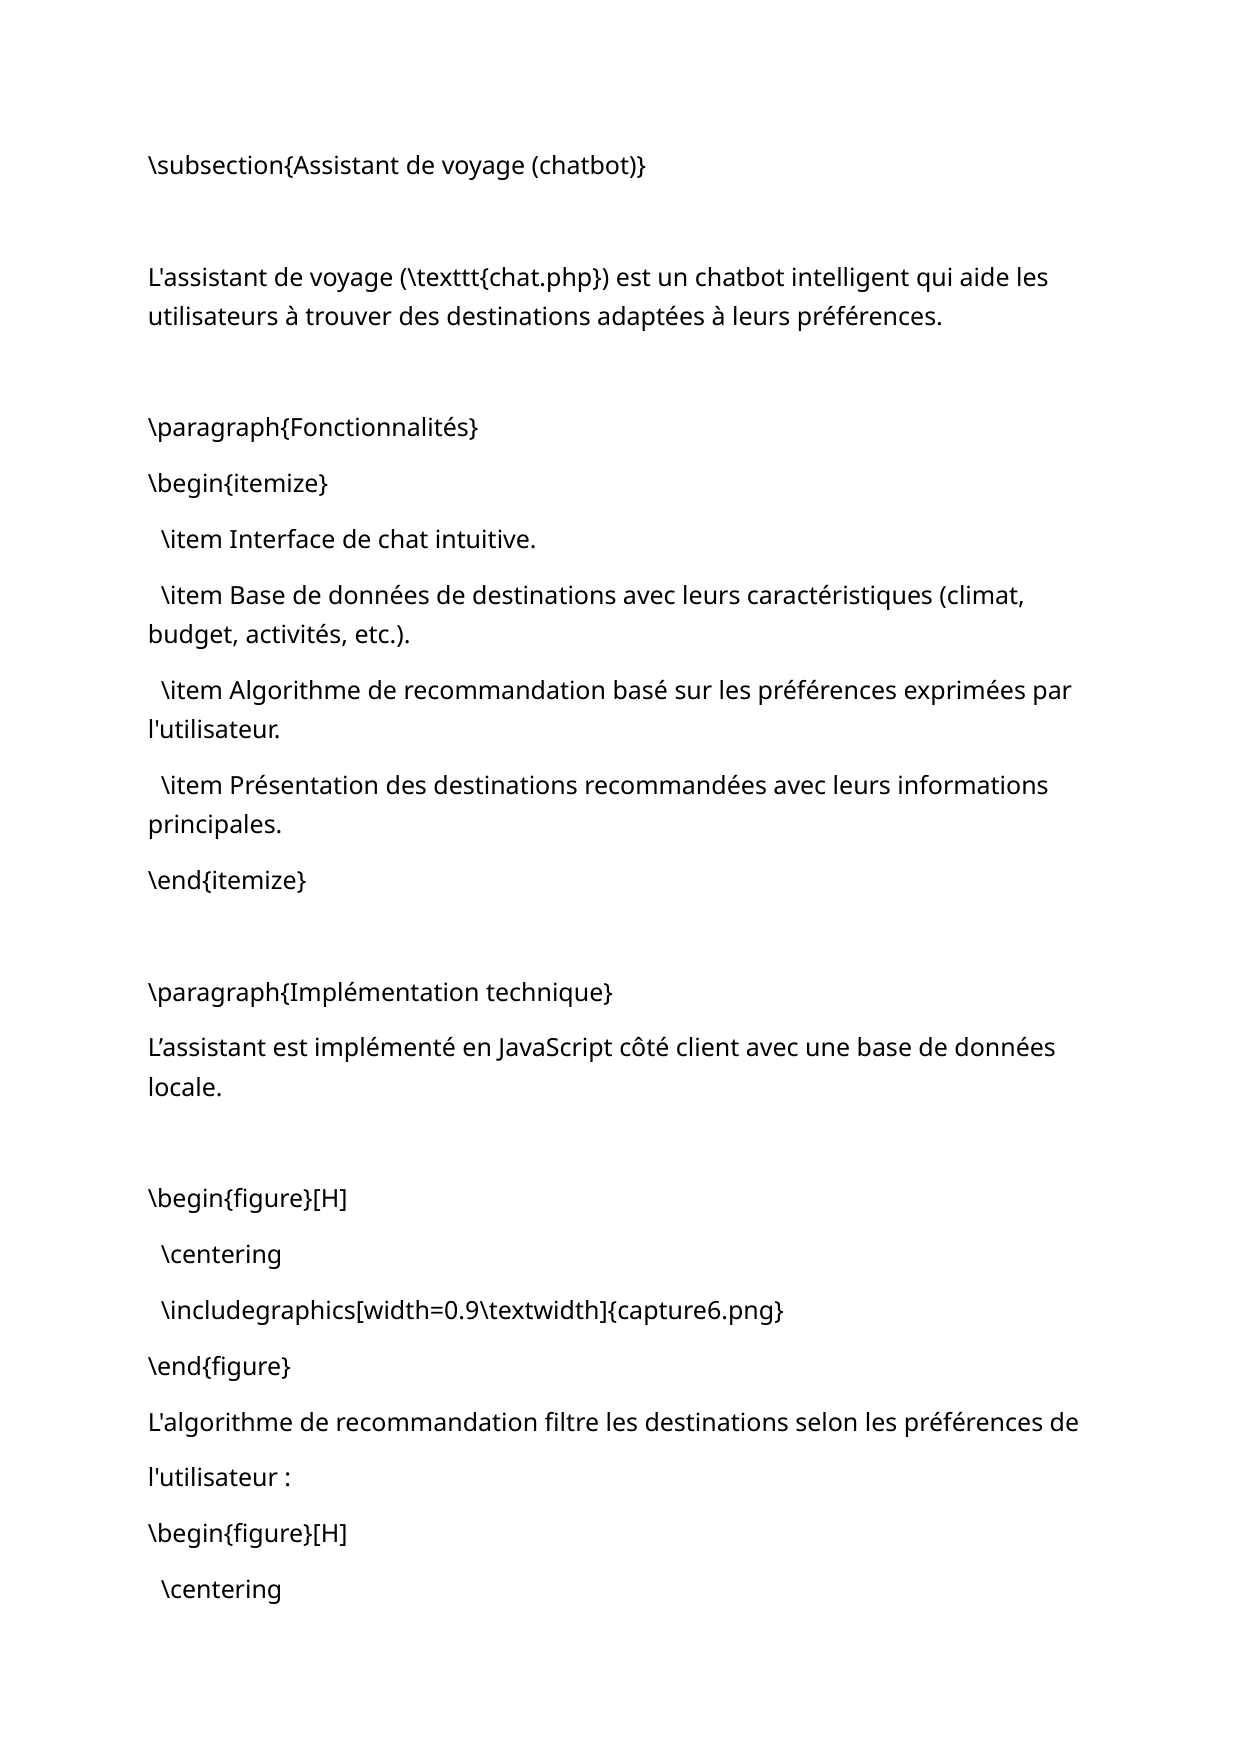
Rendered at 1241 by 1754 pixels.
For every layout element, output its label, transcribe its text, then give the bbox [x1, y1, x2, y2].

text \item Algorithme de recommandation basé sur les préférences exprimées par l'utilisateur. [148, 673, 1093, 746]
text \item Base de données de destinations avec leurs caractéristiques (climat, budget, activités, etc.). [148, 578, 1093, 651]
text \end{itemize} [148, 863, 1093, 897]
text \item Interface de chat intuitive. [148, 522, 1093, 556]
text \centering [148, 1237, 1093, 1271]
text \subsection{Assistant de voyage (chatbot)} [148, 148, 1093, 182]
text \includegraphics[width=0.9\textwidth]{capture6.png} [148, 1293, 1093, 1327]
text \item Présentation des destinations recommandées avec leurs informations principales. [148, 768, 1093, 841]
text L'algorithme de recommandation filtre les destinations selon les préférences de [148, 1404, 1093, 1438]
text \paragraph{Fonctionnalités} [148, 410, 1093, 444]
text \begin{itemize} [148, 466, 1093, 500]
text \paragraph{Implémentation technique} [148, 974, 1093, 1008]
text \end{figure} [148, 1348, 1093, 1382]
text l'utilisateur : [148, 1460, 1093, 1494]
text \begin{figure}[H] [148, 1516, 1093, 1550]
text \centering [148, 1572, 1093, 1606]
text L’assistant est implémenté en JavaScript côté client avec une base de données locale. [148, 1030, 1093, 1103]
text L'assistant de voyage (\texttt{chat.php}) est un chatbot intelligent qui aide les utilisateurs à trouver des destinations adaptées à leurs préférences. [148, 259, 1093, 332]
text \begin{figure}[H] [148, 1181, 1093, 1215]
